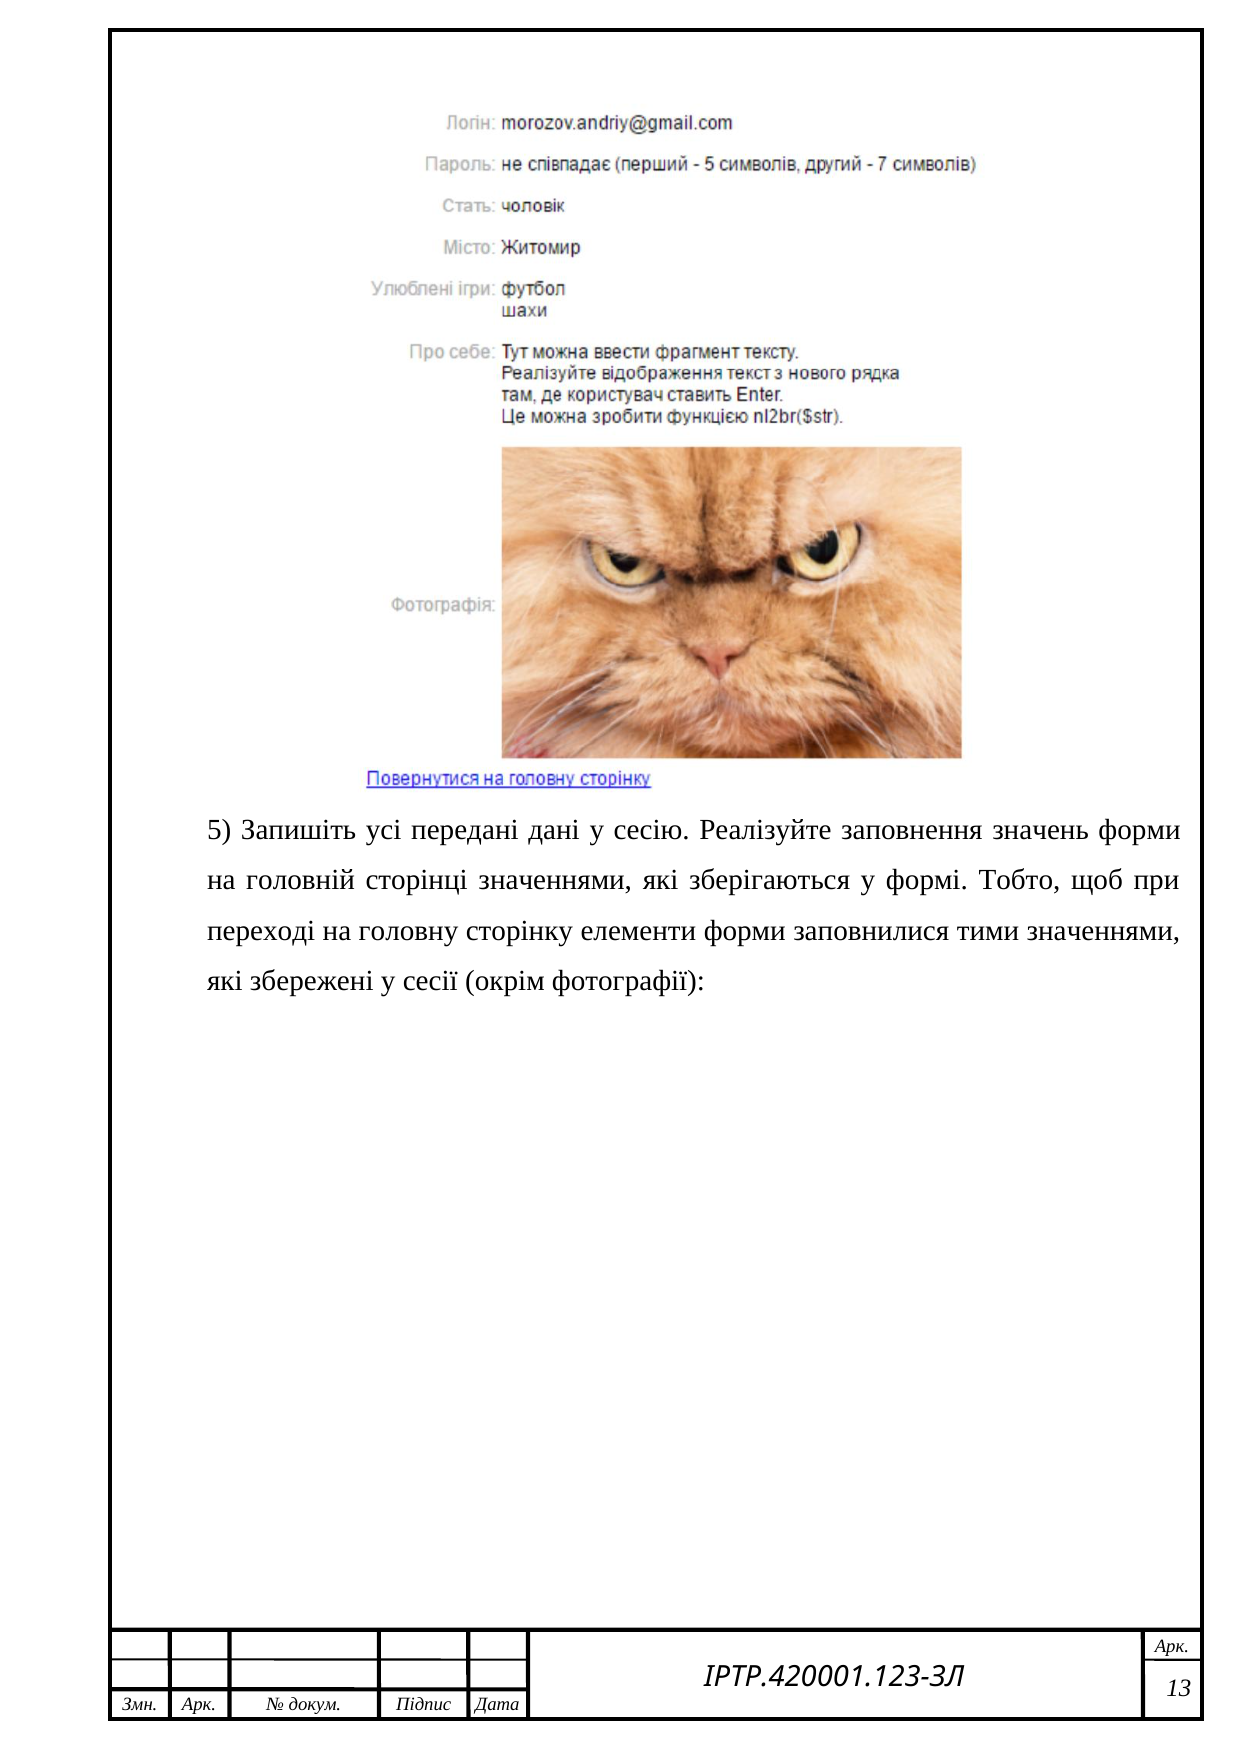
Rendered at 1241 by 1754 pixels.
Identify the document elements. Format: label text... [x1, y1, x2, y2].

picture [342, 102, 987, 798]
text 5) Запишіть усі передані дані у сесію. Реалізуйте заповнення значень форми на головній сторінці значеннями, які зберігаються у формі. Тобто, щоб при переході на головну сторінку елементи форми заповнилися тими значеннями, які збережені у сесії (окрім фотографії): [207, 812, 1181, 996]
